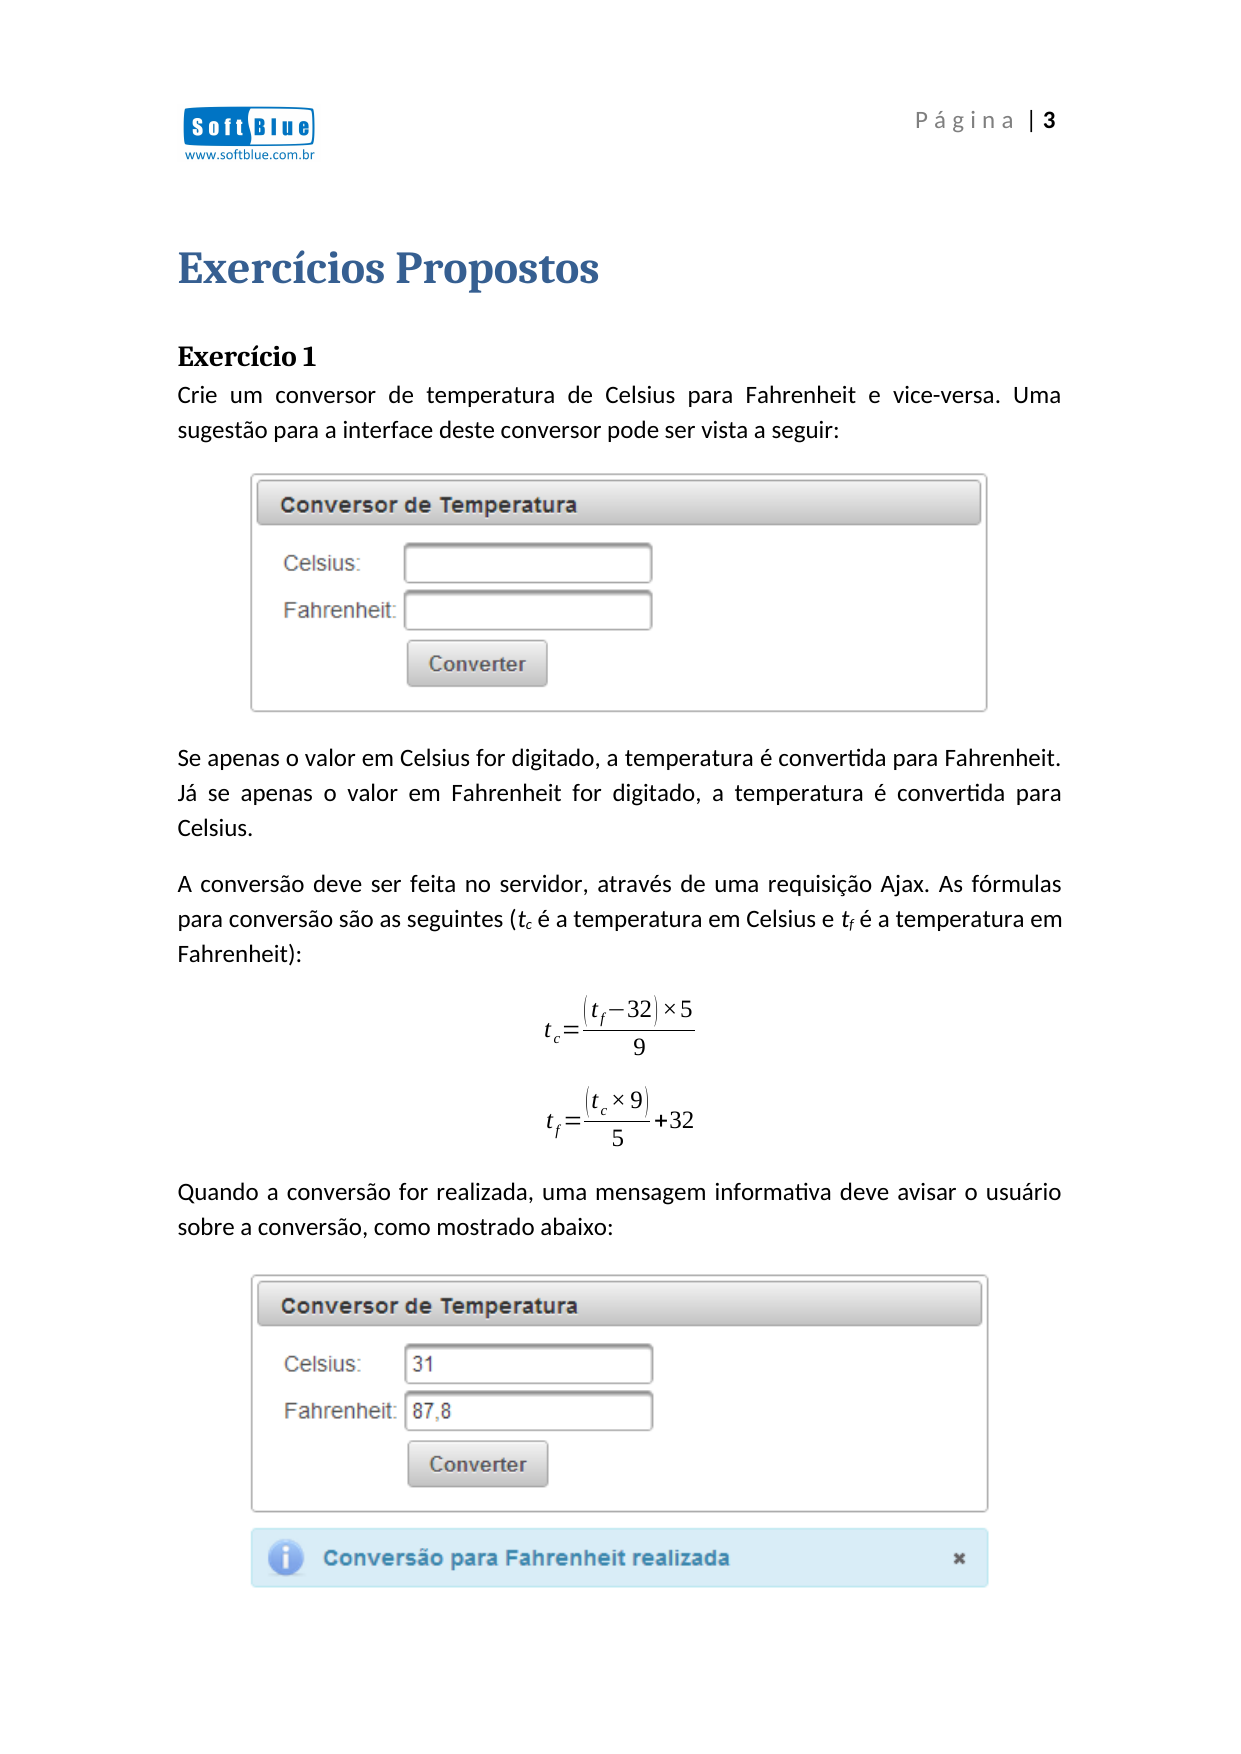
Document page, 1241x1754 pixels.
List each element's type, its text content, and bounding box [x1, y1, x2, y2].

picture [246, 1267, 995, 1594]
picture [177, 104, 321, 162]
text Se apenas o valor em Celsius for digitado, a temperatura é convertida para Fahrenheit. Já se apenas o valor em Fahrenheit for digitado, a temperatura é convertida para Celsius. [177, 742, 1063, 843]
text Crie um conversor de temperatura de Celsius para Fahrenheit e vice-versa. Uma sugestão para a interface deste conversor pode ser vista a seguir: [177, 379, 1063, 445]
subtitle Exercício 1 [177, 341, 1063, 374]
text Quando a conversão for realizada, uma mensagem informativa deve avisar o usuário sobre a conversão, como mostrado abaixo: [177, 1177, 1063, 1242]
text A conversão deve ser feita no servidor, através de uma requisição Ajax. As fórmulas para conversão são as seguintes (tc é a temperatura em Celsius e tf é a temperatura em Fahrenheit): [177, 868, 1063, 968]
subtitle Exercícios Propostos [177, 243, 1063, 295]
picture [246, 470, 994, 717]
